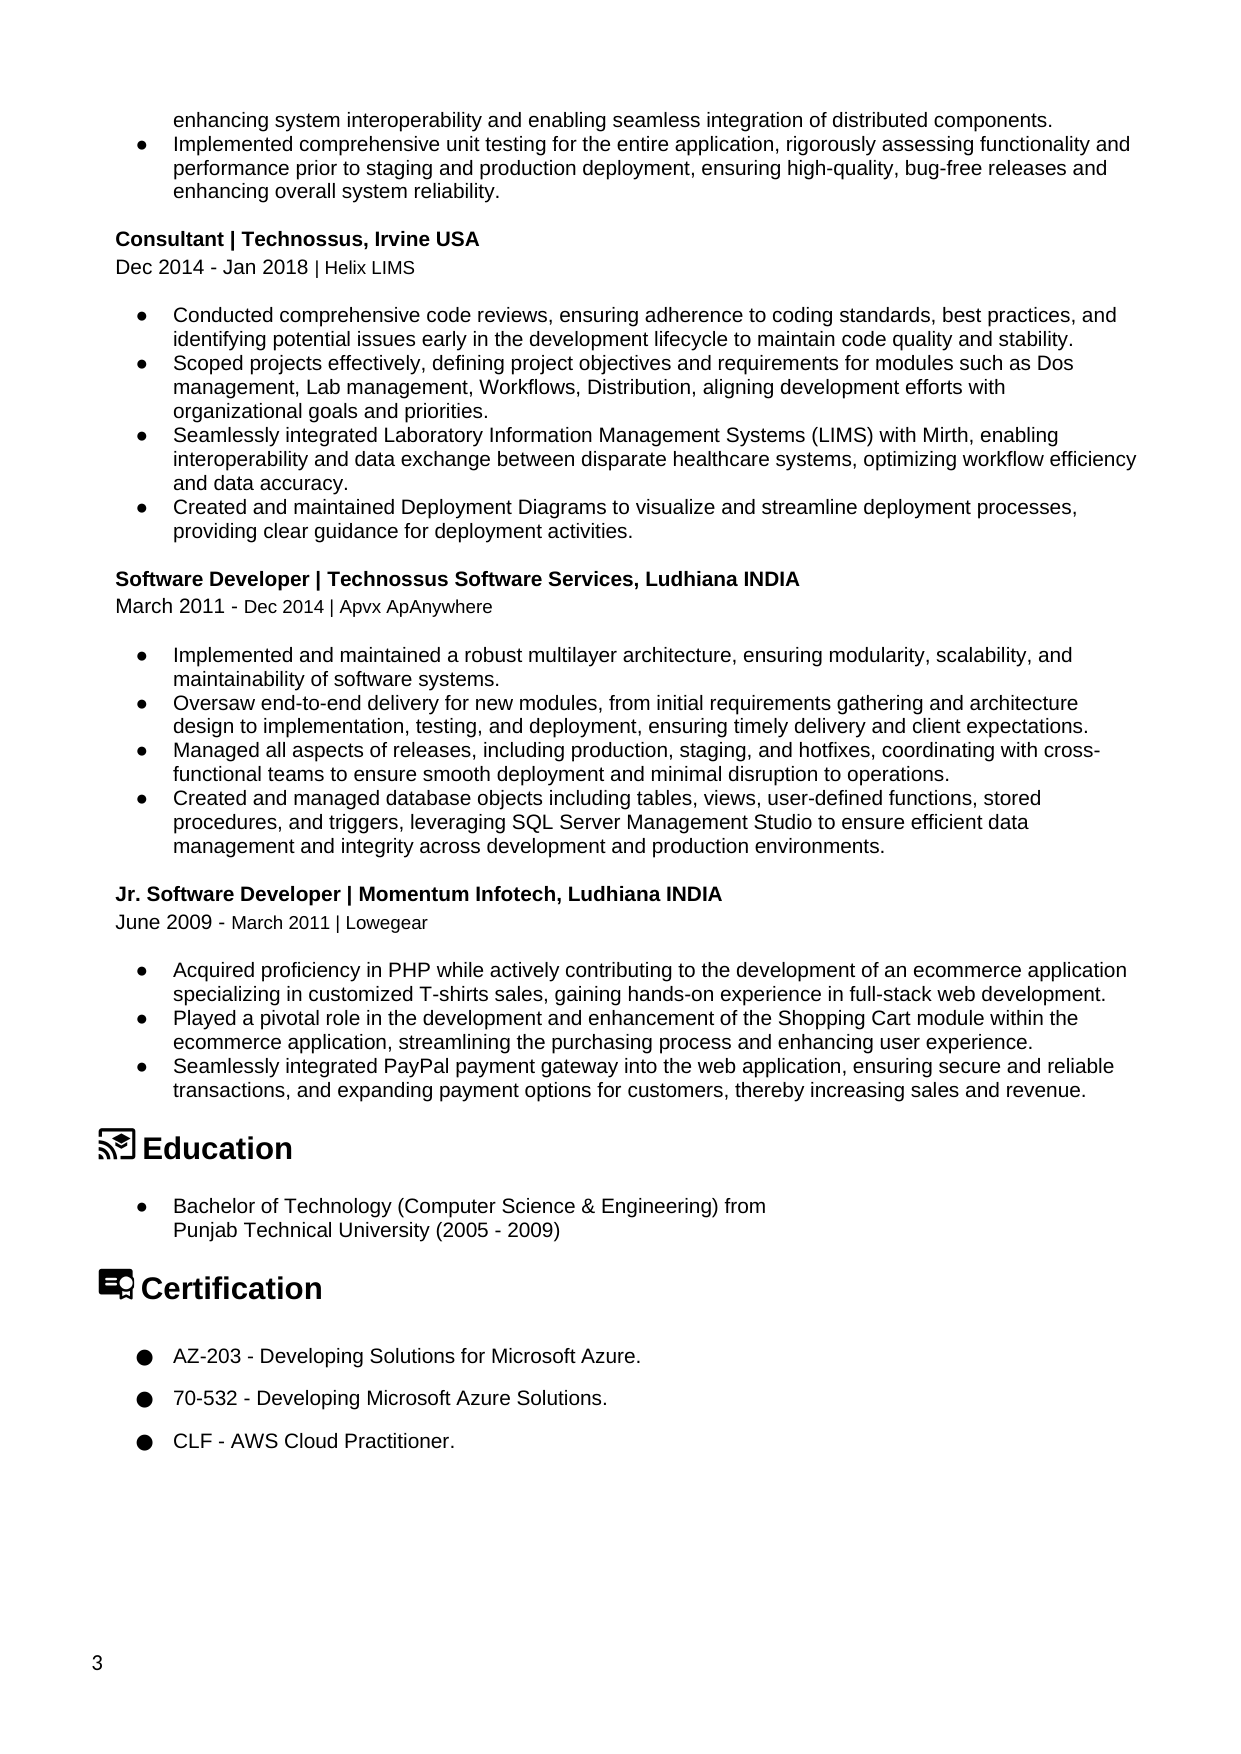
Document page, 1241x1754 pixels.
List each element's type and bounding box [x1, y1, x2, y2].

picture [97, 1268, 135, 1300]
picture [97, 1128, 136, 1160]
table_cell [93, 102, 1144, 1466]
